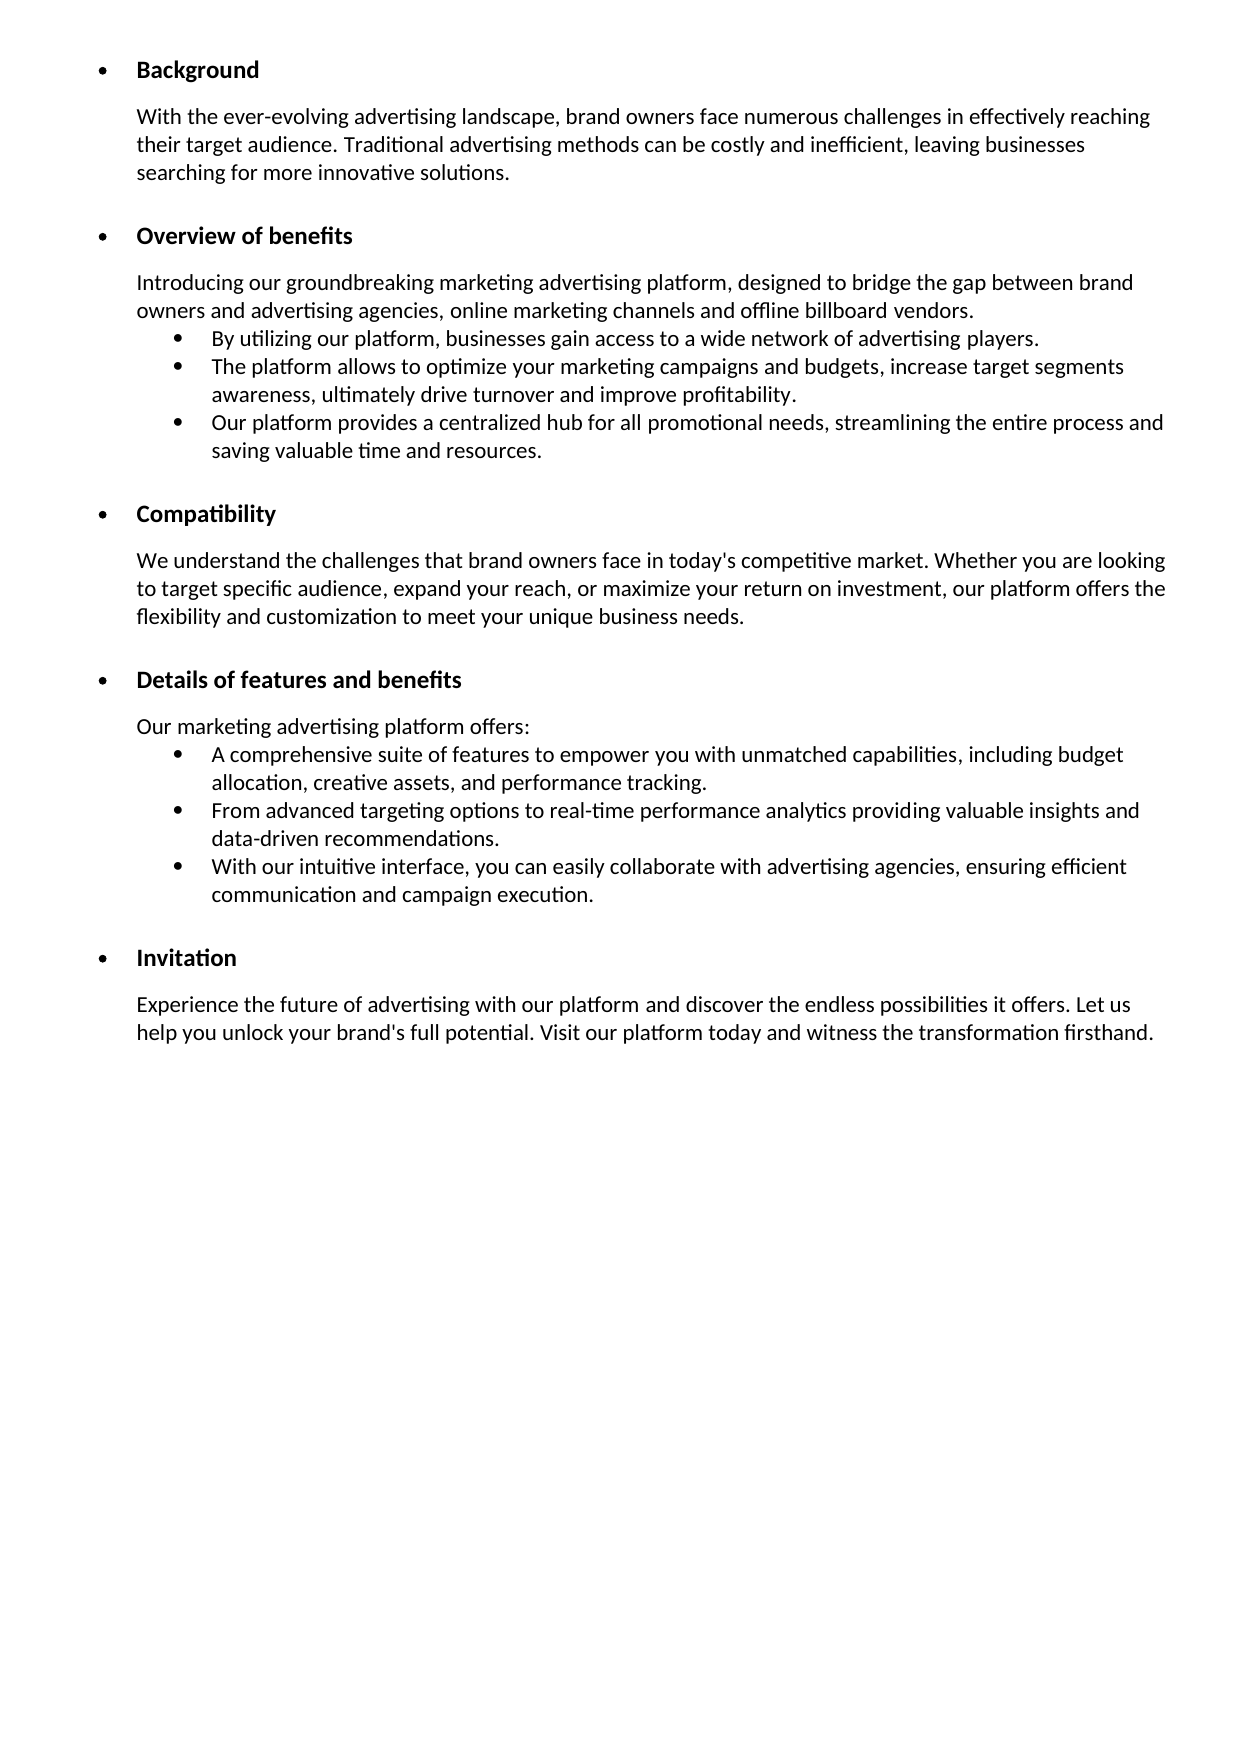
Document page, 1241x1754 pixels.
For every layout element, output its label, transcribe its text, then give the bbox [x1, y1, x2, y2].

list The platform allows to optimize your marketing campaigns and budgets, increase target segments awareness, ultimately drive turnover and improve profitability. [174, 352, 1169, 408]
list A comprehensive suite of features to empower you with unmatched capabilities, including budget allocation, creative assets, and performance tracking. [174, 740, 1169, 796]
list Introducing our groundbreaking marketing advertising platform, designed to bridge the gap between brand owners and advertising agencies, online marketing channels and offline billboard vendors. [136, 268, 1169, 324]
list With our intuitive interface, you can easily collaborate with advertising agencies, ensuring efficient communication and campaign execution. [174, 852, 1169, 908]
list Background [99, 49, 1169, 84]
list From advanced targeting options to real-time performance analytics providing valuable insights and data-driven recommendations. [174, 796, 1169, 852]
list With the ever-evolving advertising landscape, brand owners face numerous challenges in effectively reaching their target audience. Traditional advertising methods can be costly and inefficient, leaving businesses searching for more innovative solutions. [136, 102, 1169, 186]
list Our platform provides a centralized hub for all promotional needs, streamlining the entire process and saving valuable time and resources. [174, 408, 1169, 464]
list Invitation [99, 937, 1169, 972]
list We understand the challenges that brand owners face in today's competitive market. Whether you are looking to target specific audience, expand your reach, or maximize your return on investment, our platform offers the flexibility and customization to meet your unique business needs. [136, 546, 1169, 630]
list Our marketing advertising platform offers: [136, 712, 1169, 740]
list Overview of benefits [99, 215, 1169, 250]
list Compatibility [99, 493, 1169, 528]
list Details of features and benefits [99, 659, 1169, 694]
list Experience the future of advertising with our platform and discover the endless possibilities it offers. Let us help you unlock your brand's full potential. Visit our platform today and witness the transformation firsthand. [136, 990, 1169, 1046]
list By utilizing our platform, businesses gain access to a wide network of advertising players. [174, 324, 1169, 352]
